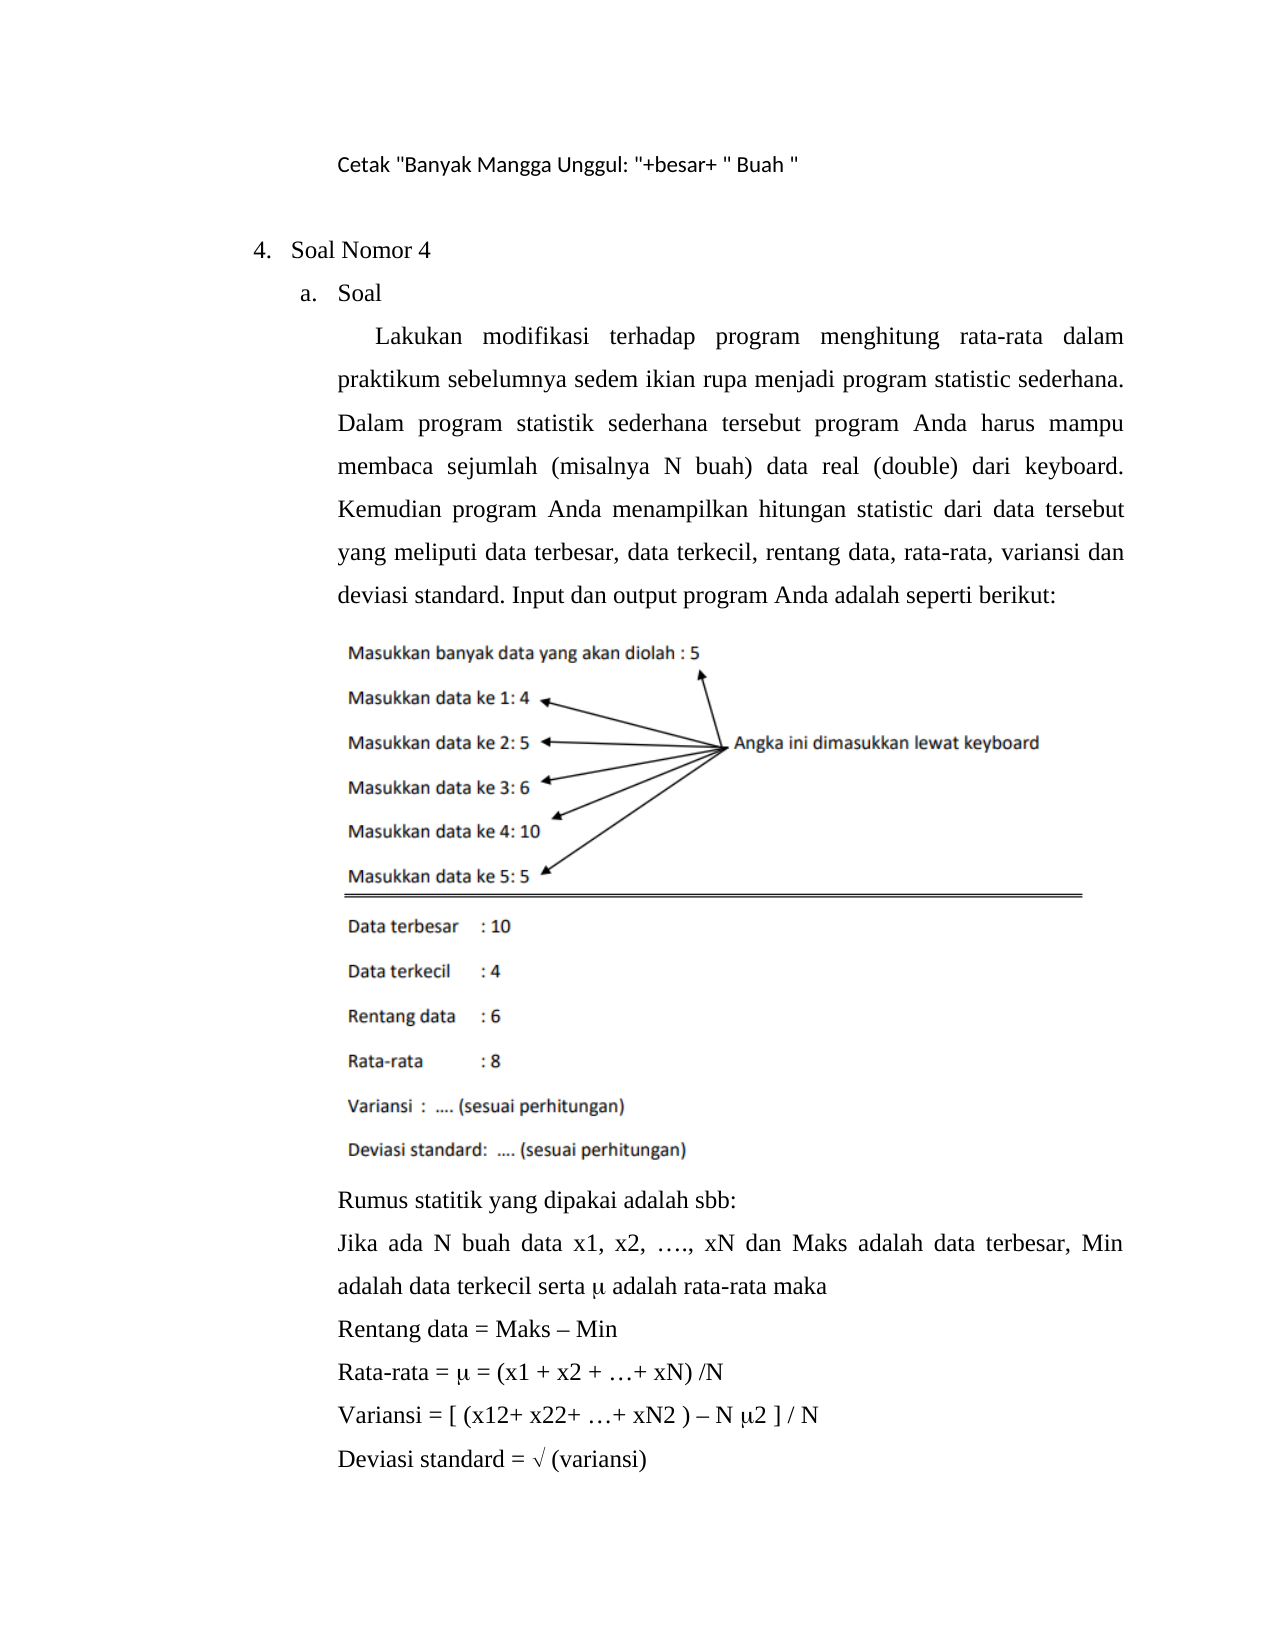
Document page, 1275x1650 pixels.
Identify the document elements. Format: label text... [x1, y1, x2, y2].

list Soal Nomor 4 [253, 235, 1125, 264]
list Deviasi standard = (variansi) [337, 1444, 1125, 1472]
picture [337, 623, 1110, 1171]
list Rata-rata = = (x1 + x2 + …+ xN) /N [337, 1357, 1125, 1386]
list Rumus statitik yang dipakai adalah sbb: [337, 1185, 1125, 1214]
list Cetak "Banyak Mangga Unggul: "+besar+ " Buah " [337, 150, 1125, 178]
list Jika ada N buah data x1, x2, …., xN dan Maks adalah data terbesar, Min adalah data terkecil serta adalah rata-rata maka [337, 1228, 1125, 1300]
list Variansi = [ (x12+ x22+ …+ xN2 ) – N 2 ] / N [337, 1401, 1125, 1429]
list Soal [300, 278, 1125, 307]
list Rentang data = Maks – Min [337, 1314, 1125, 1343]
list Lakukan modifikasi terhadap program menghitung rata-rata dalam praktikum sebelumnya sedem ikian rupa menjadi program statistic sederhana. Dalam program statistik sederhana tersebut program Anda harus mampu membaca sejumlah (misalnya N buah) data real (double) dari keyboard. Kemudian program Anda menampilkan hitungan statistic dari data tersebut yang meliputi data terbesar, data terkecil, rentang data, rata-rata, variansi dan deviasi standard. Input dan output program Anda adalah seperti berikut: [337, 321, 1125, 609]
